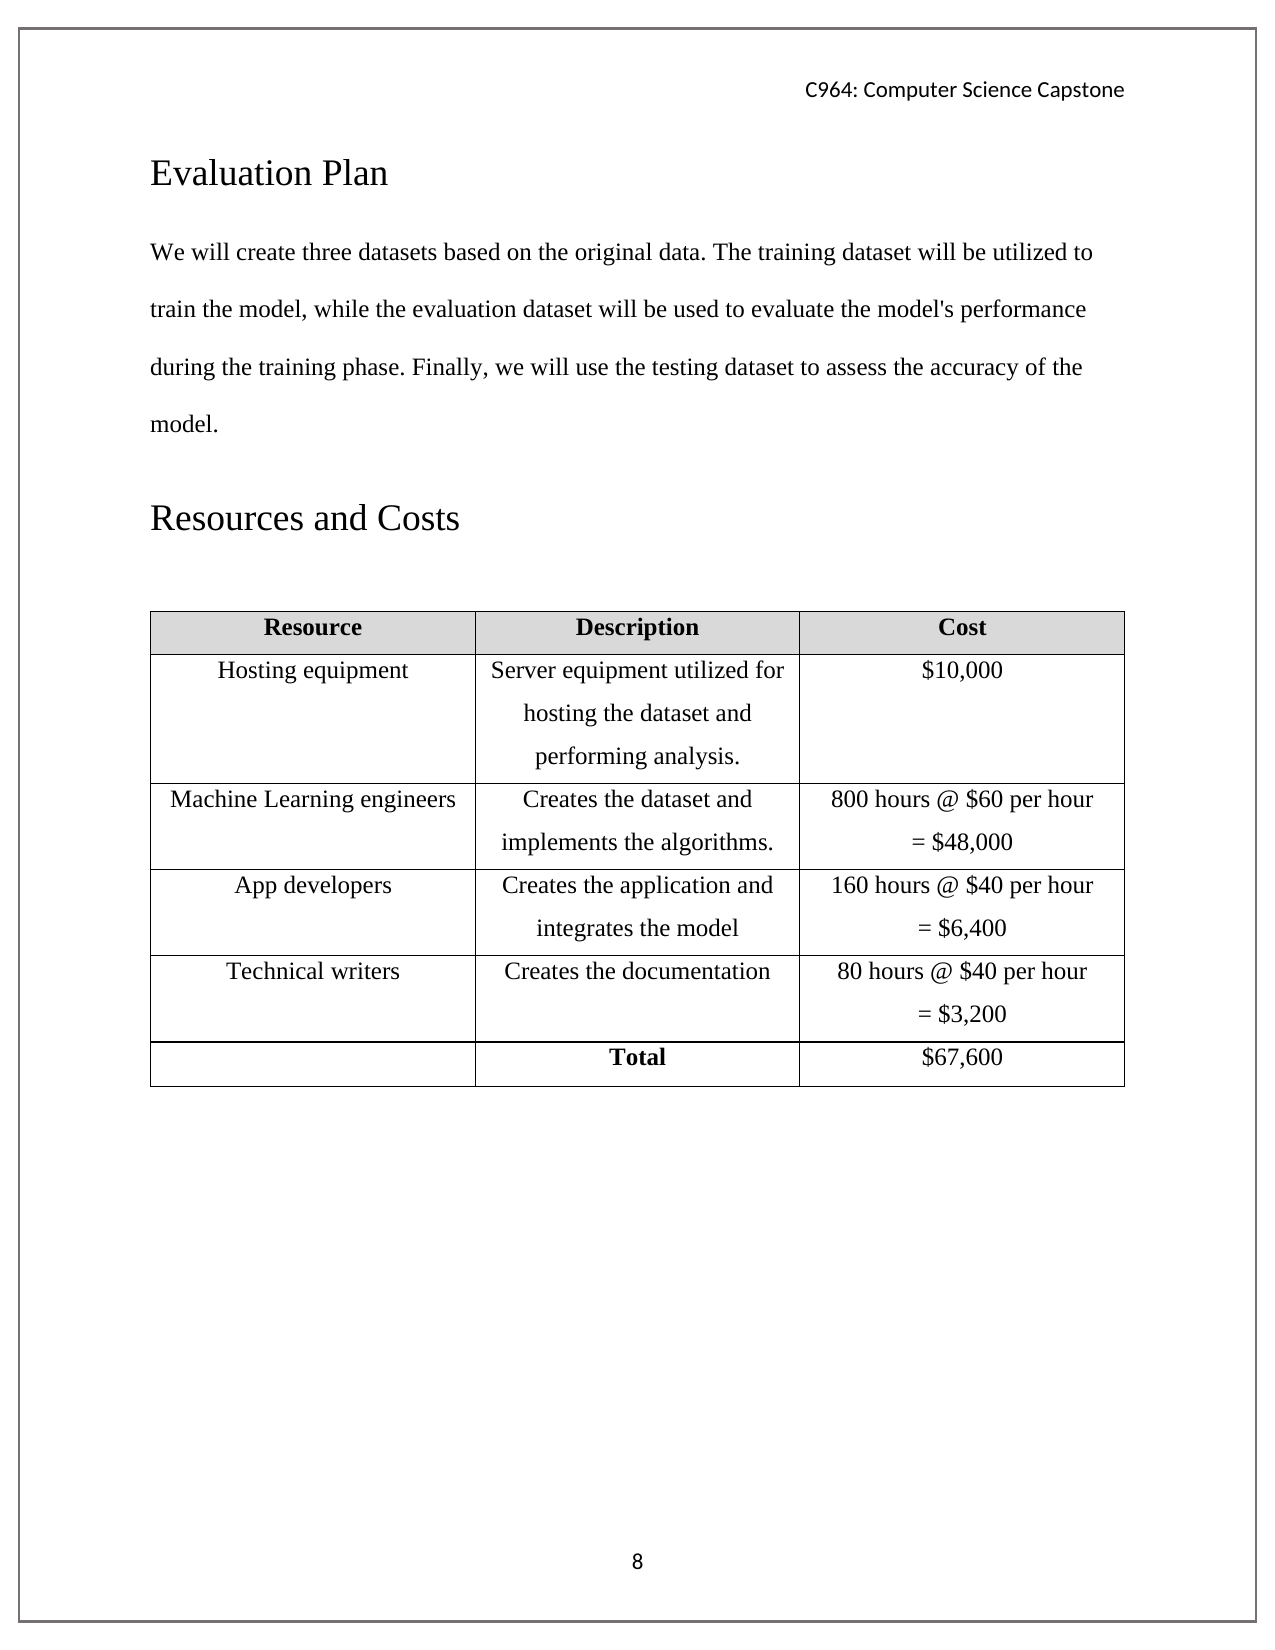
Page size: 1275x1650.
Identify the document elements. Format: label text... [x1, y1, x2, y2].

table_cell Creates the dataset and implements the algorithms. [476, 784, 799, 869]
table_header Description [476, 612, 799, 654]
table_cell $67,600 [800, 1043, 1124, 1086]
table_cell $10,000 [800, 655, 1124, 783]
table_cell Server equipment utilized for hosting the dataset and performing analysis. [476, 655, 799, 783]
subtitle Resources and Costs [150, 496, 1125, 539]
table_cell Hosting equipment [151, 655, 475, 783]
table_cell App developers [151, 870, 475, 955]
text We will create three datasets based on the original data. The training dataset will be utilized to train the model, while the evaluation dataset will be used to evaluate the model's performance during the training phase. Finally, we will use the testing dataset to assess the accuracy of the model. [150, 237, 1125, 438]
table_cell 80 hours @ $40 per hour = $3,200 [800, 956, 1124, 1041]
table_cell 800 hours @ $60 per hour = $48,000 [800, 784, 1124, 869]
table_header Resource [151, 612, 475, 654]
table_cell Total [476, 1043, 799, 1086]
table_cell Creates the application and integrates the model [476, 870, 799, 955]
table_cell Creates the documentation [476, 956, 799, 1041]
table_header Cost [800, 612, 1124, 654]
table_cell Machine Learning engineers [151, 784, 475, 869]
table_cell [151, 1043, 475, 1086]
table_cell Technical writers [151, 956, 475, 1041]
subtitle Evaluation Plan [150, 150, 1125, 193]
table_cell 160 hours @ $40 per hour = $6,400 [800, 870, 1124, 955]
